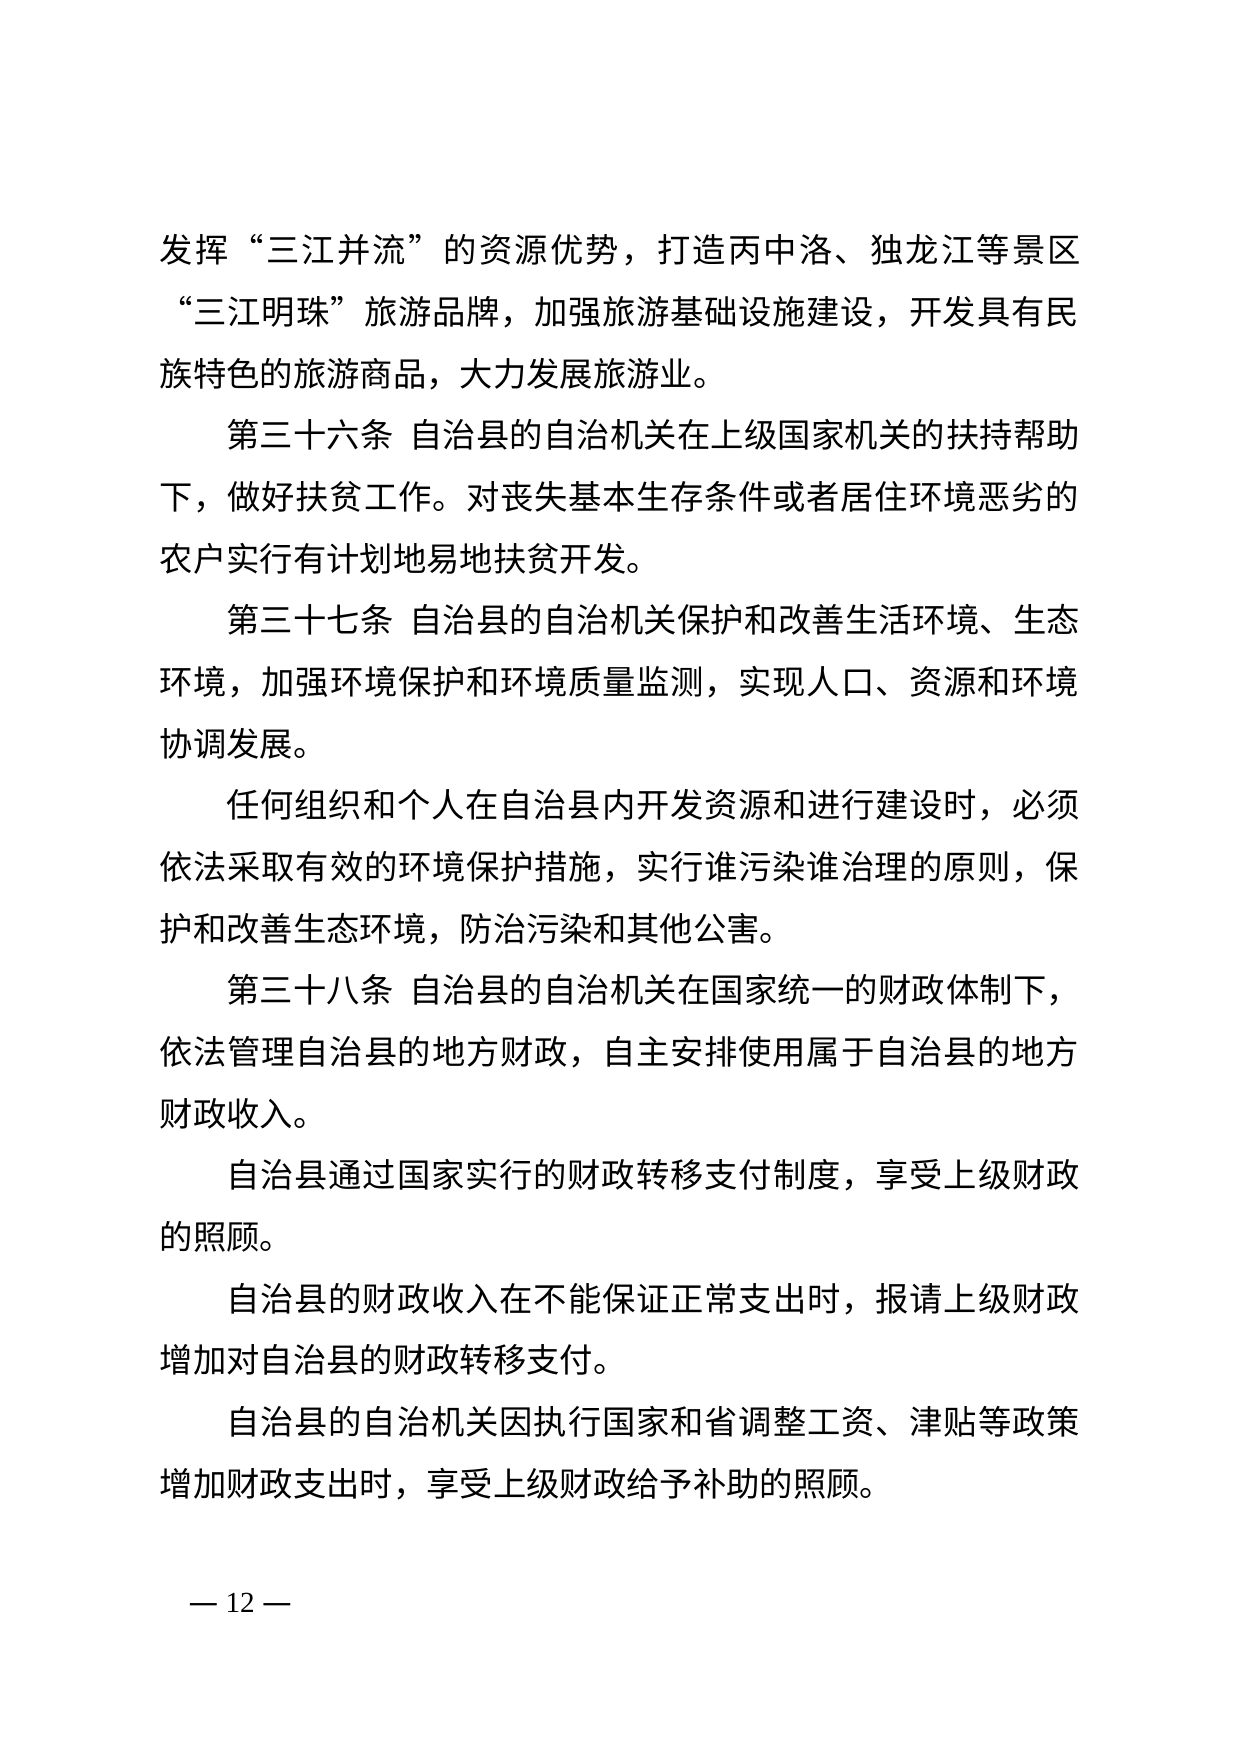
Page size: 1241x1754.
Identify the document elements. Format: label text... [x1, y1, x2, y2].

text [159, 214, 1081, 399]
text 第三十七条 自治县的自治机关保护和改善生活环境、生态环境，加强环境保护和环境质量监测，实现人口、资源和环境协调发展。 [159, 584, 1081, 769]
text 自治县的自治机关因执行国家和省调整工资、津贴等政策增加财政支出时，享受上级财政给予补助的照顾。 [159, 1385, 1081, 1509]
text 自治县的财政收入在不能保证正常支出时，报请上级财政增加对自治县的财政转移支付。 [159, 1262, 1081, 1385]
text 任何组织和个人在自治县内开发资源和进行建设时，必须依法采取有效的环境保护措施，实行谁污染谁治理的原则，保护和改善生态环境，防治污染和其他公害。 [159, 769, 1081, 954]
text 第三十六条 自治县的自治机关在上级国家机关的扶持帮助下，做好扶贫工作。对丧失基本生存条件或者居住环境恶劣的农户实行有计划地易地扶贫开发。 [159, 399, 1081, 584]
text 自治县通过国家实行的财政转移支付制度，享受上级财政的照顾。 [159, 1139, 1081, 1262]
text 第三十八条 自治县的自治机关在国家统一的财政体制下，依法管理自治县的地方财政，自主安排使用属于自治县的地方财政收入。 [159, 954, 1081, 1139]
